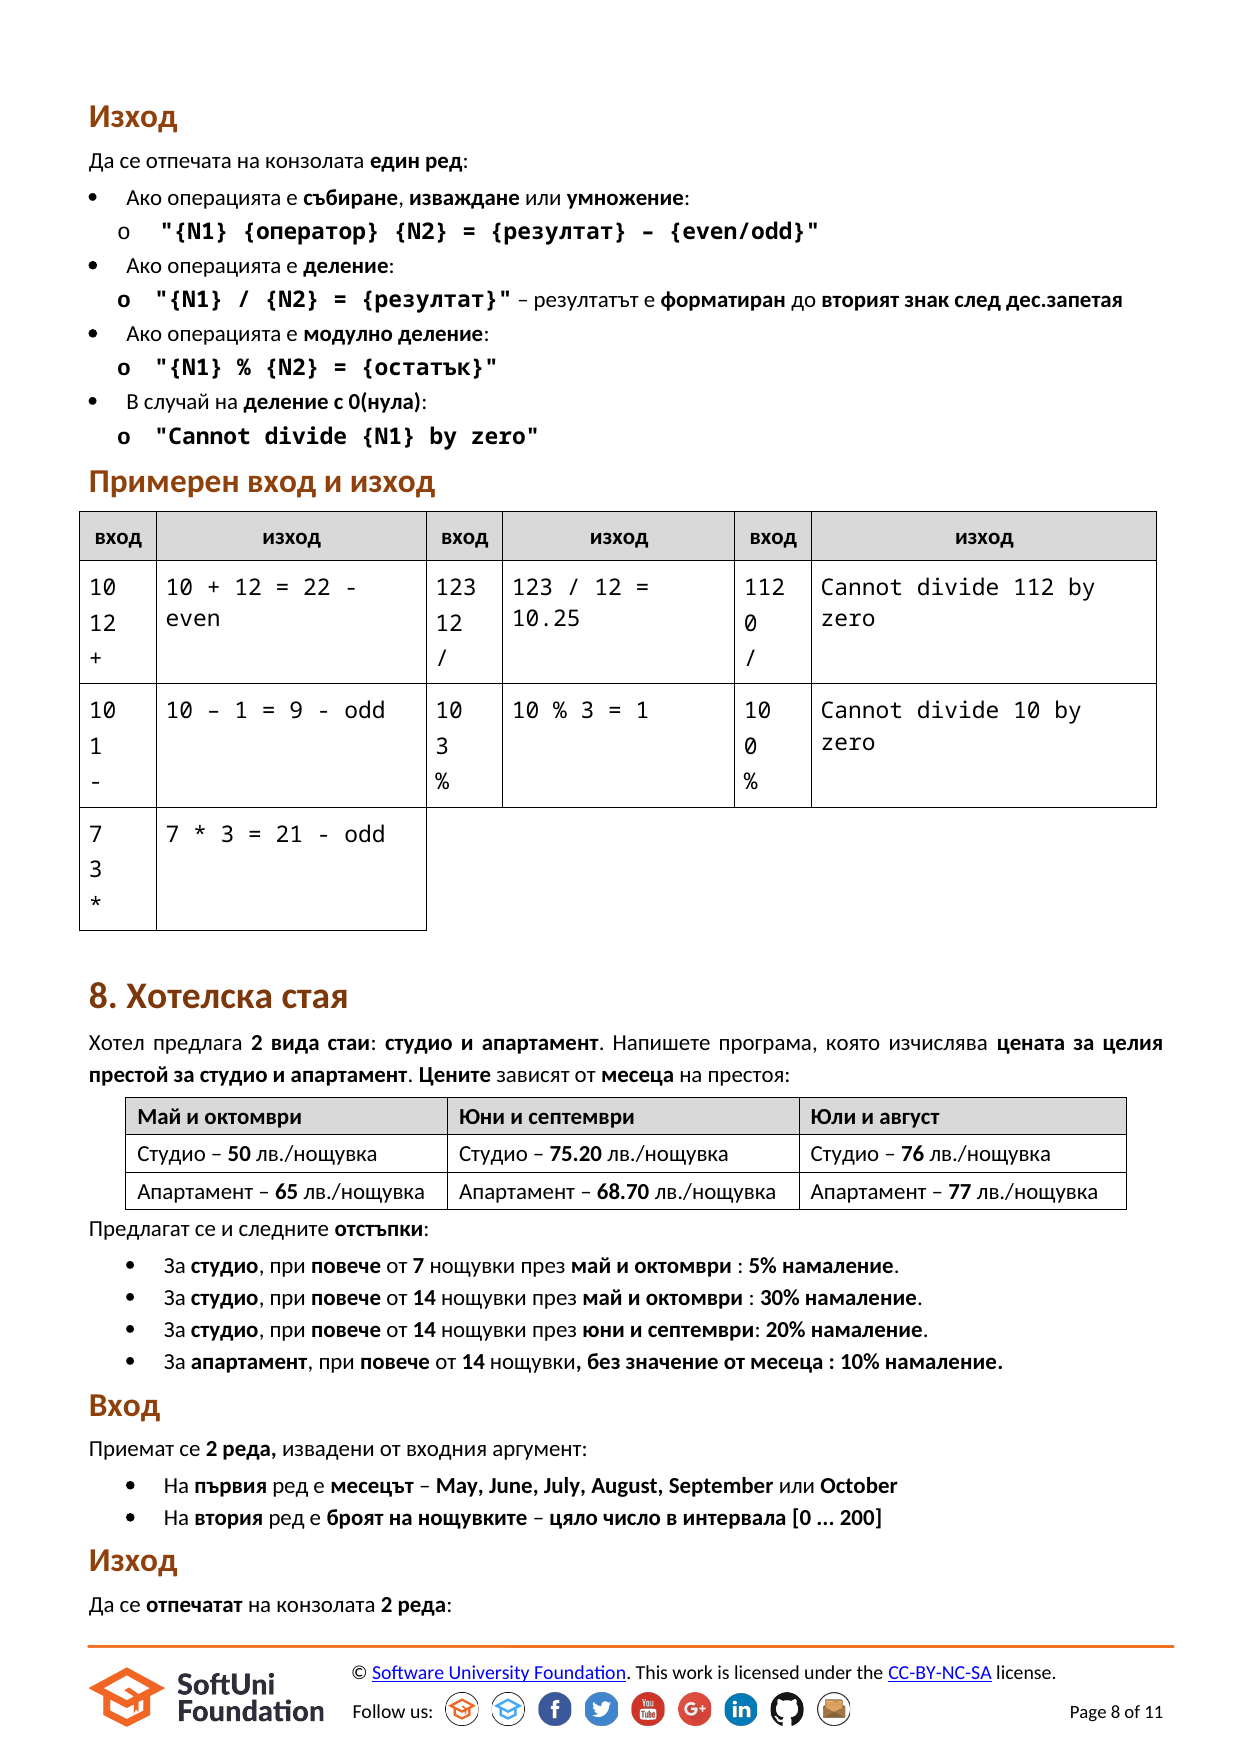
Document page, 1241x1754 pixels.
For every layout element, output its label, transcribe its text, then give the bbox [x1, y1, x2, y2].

list "{N1} {оператор} {N2} = {резултат} – {even/odd}" [117, 215, 1163, 246]
table_header изход [812, 512, 1156, 560]
table_header вход [427, 512, 502, 560]
list На втория ред е броят на нощувките – цяло число в интервала [0 ... 200] [126, 1503, 1163, 1531]
picture [678, 1692, 712, 1726]
table_cell 10 3 % [427, 684, 502, 807]
table_header вход [735, 512, 811, 560]
list "{N1} % {N2} = {остатък}" [117, 351, 1163, 383]
text Приемат се 2 реда, извадени от входния аргумент: [89, 1434, 1163, 1463]
table_cell Студио – 50 лв./нощувка [126, 1135, 447, 1172]
text Да се отпечата на конзолата един ред: [89, 146, 1163, 174]
picture [748, 1716, 758, 1726]
list "{N1} / {N2} = {резултат}" – резултатът е форматиран до вторият знак след дес.запетая [117, 283, 1163, 314]
table_cell 10 + 12 = 22 - even [157, 561, 426, 683]
table_cell 10 1 - [80, 684, 156, 807]
picture [88, 1667, 324, 1727]
text Предлагат се и следните отстъпки: [89, 1214, 1163, 1242]
table_cell 112 0 / [735, 561, 811, 683]
table_cell Студио – 75.20 лв./нощувка [448, 1135, 799, 1172]
picture [585, 1692, 618, 1726]
table_header Юни и септември [448, 1098, 799, 1134]
subtitle Примерен вход и изход [89, 460, 1163, 501]
picture [491, 1692, 525, 1726]
table_cell Cannot divide 112 by zero [812, 561, 1156, 683]
subtitle Хотелска стая [89, 972, 1163, 1017]
subtitle Изход [89, 95, 1163, 136]
table_header изход [157, 512, 426, 560]
table_cell Апартамент – 65 лв./нощувка [126, 1173, 447, 1209]
table_cell 10 0 % [735, 684, 811, 807]
list За студио, при повече от 14 нощувки през май и октомври : 30% намаление. [126, 1283, 1163, 1311]
list За студио, при повече от 7 нощувки през май и октомври : 5% намаление. [126, 1251, 1163, 1279]
table_cell 10 % 3 = 1 [503, 684, 734, 807]
picture [445, 1692, 479, 1726]
picture [631, 1692, 665, 1726]
picture [817, 1692, 851, 1726]
table_header изход [503, 512, 734, 560]
table_cell 7 3 * [80, 808, 156, 930]
list "Cannot divide {N1} by zero" [117, 419, 1163, 451]
table_cell Апартамент – 77 лв./нощувка [800, 1173, 1126, 1209]
table_header Юли и август [800, 1098, 1126, 1134]
list В случай на деление с 0(нула): [89, 387, 1163, 415]
list Ако операцията е модулно деление: [89, 319, 1163, 347]
table_cell 10 12 + [80, 561, 156, 683]
list За студио, при повече от 14 нощувки през юни и септември: 20% намаление. [126, 1315, 1163, 1343]
table_cell 7 * 3 = 21 - odd [157, 808, 426, 930]
table_cell 10 – 1 = 9 - odd [157, 684, 426, 807]
list За апартамент, при повече от 14 нощувки, без значение от месеца : 10% намаление. [126, 1347, 1163, 1375]
table_cell 123 12 / [427, 561, 502, 683]
list Ако операцията е деление: [89, 251, 1163, 279]
subtitle Вход [89, 1384, 1163, 1424]
table_header Май и октомври [126, 1098, 447, 1134]
list На първия ред е месецът – May, June, July, August, September или October [126, 1471, 1163, 1499]
table_header вход [80, 512, 156, 560]
picture [748, 1693, 758, 1703]
picture [739, 1707, 750, 1717]
list Ако операцията е събиране, изваждане или умножение: [89, 183, 1163, 211]
subtitle Изход [89, 1539, 1163, 1580]
table_cell 123 / 12 = 10.25 [503, 561, 734, 683]
table_cell Апартамент – 68.70 лв./нощувка [448, 1173, 799, 1209]
picture [724, 1716, 734, 1726]
table_cell Студио – 76 лв./нощувка [800, 1135, 1126, 1172]
text Хотел предлага 2 вида стаи: студио и апартамент. Напишете програма, която изчислява цената за целия престой за студио и апартамент. Цените зависят от месеца на престоя: [89, 1028, 1163, 1089]
text Да се отпечатат на конзолата 2 реда: [89, 1590, 1163, 1618]
picture [724, 1693, 734, 1703]
picture [770, 1692, 804, 1726]
table_cell Cannot divide 10 by zero [812, 684, 1156, 807]
picture [538, 1692, 572, 1726]
